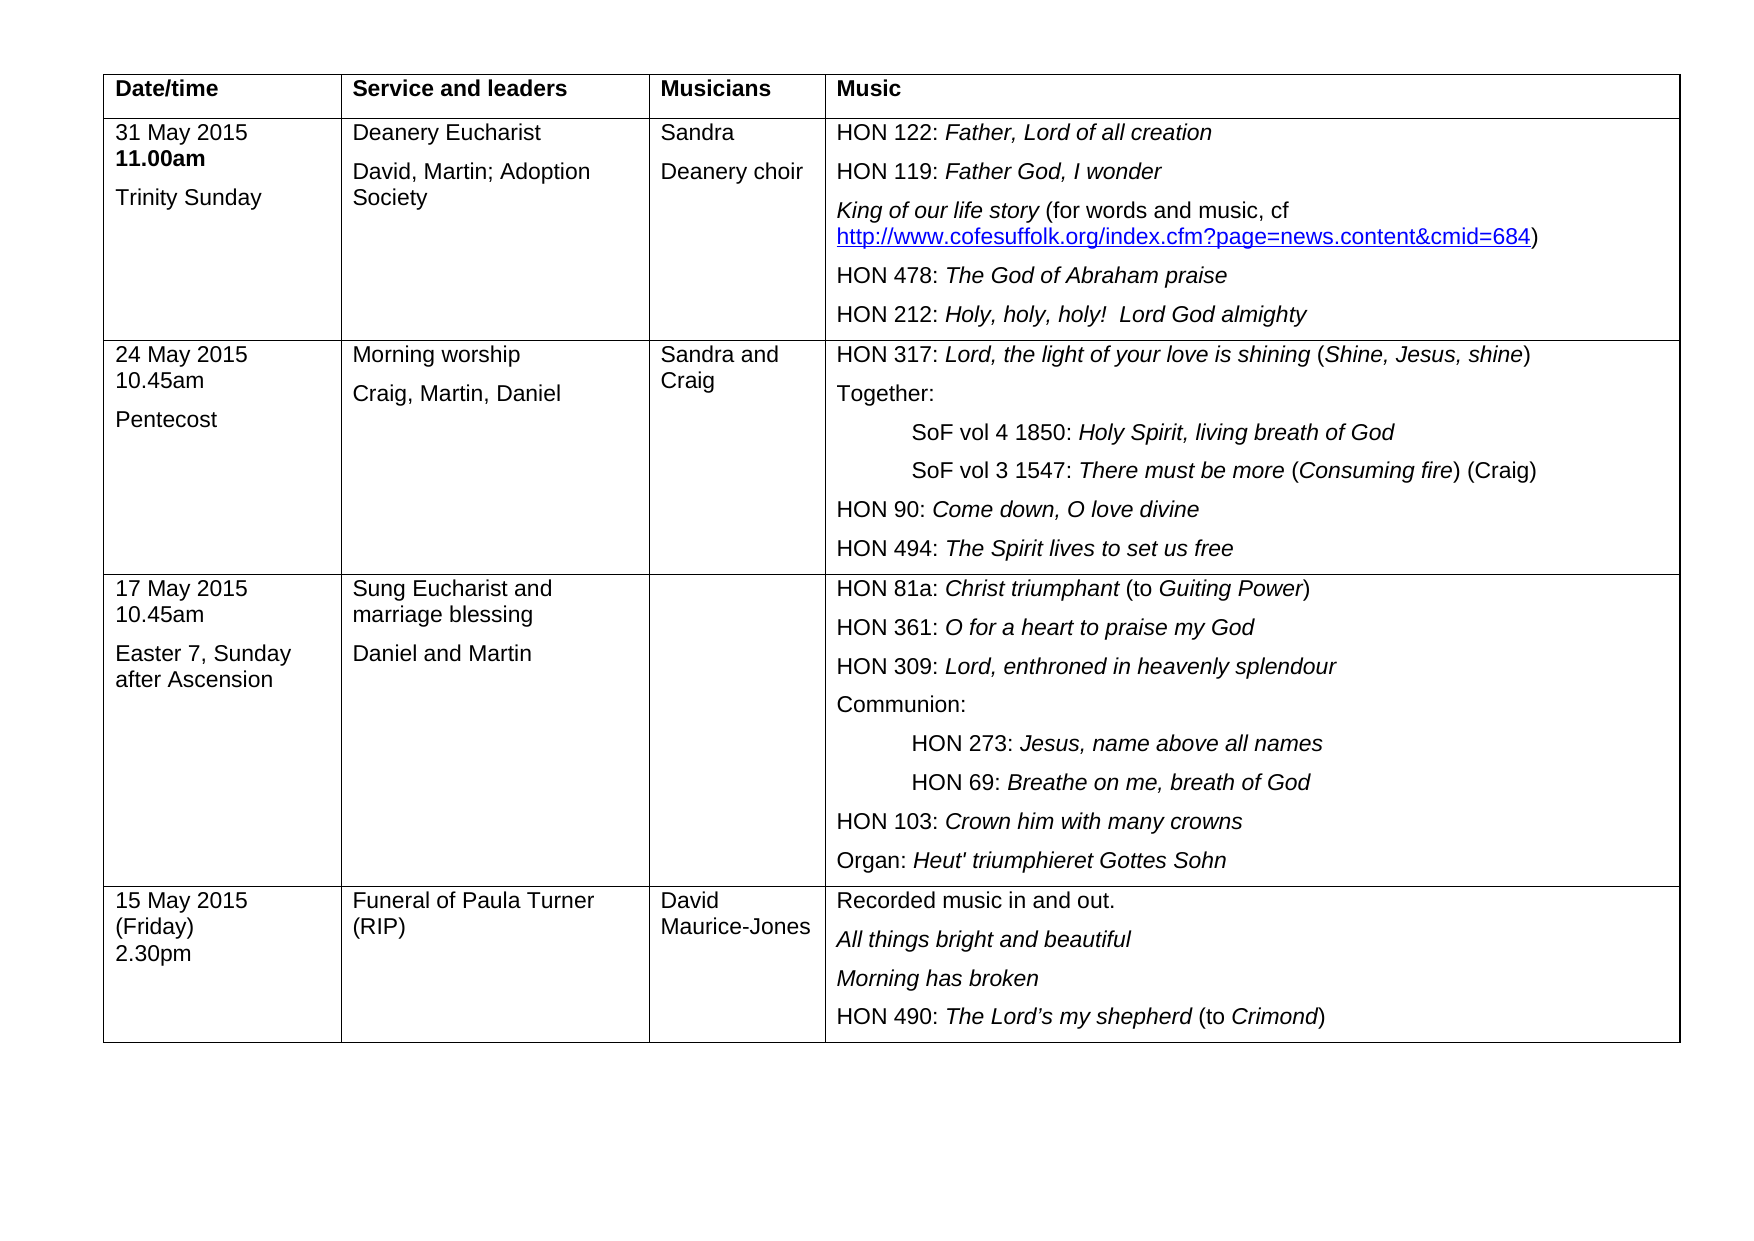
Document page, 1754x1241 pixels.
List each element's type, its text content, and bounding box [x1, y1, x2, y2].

table_cell Sandra Deanery choir [650, 119, 825, 340]
table_cell Recorded music in and out. All things bright and beautiful Morning has broken HON 490: The Lord’s my shepherd (to Crimond) [826, 887, 1679, 1042]
table_cell 15 May 2015 (Friday) 2.30pm [104, 887, 341, 1042]
table_cell HON 81a: Christ triumphant (to Guiting Power) HON 361: O for a heart to praise my God HON 309: Lord, enthroned in heavenly splendour Communion: HON 273: Jesus, name above all names HON 69: Breathe on me, breath of God HON 103: Crown him with many crowns Organ: Heut' triumphieret Gottes Sohn [826, 575, 1679, 886]
table_cell HON 122: Father, Lord of all creation HON 119: Father God, I wonder King of our life story (for words and music, cf http://www.cofesuffolk.org/index.cfm?page=news.content&cmid=684) HON 478: The God of Abraham praise HON 212: Holy, holy, holy! Lord God almighty [826, 119, 1679, 340]
table_cell Morning worship Craig, Martin, Daniel [342, 341, 649, 574]
table_header Musicians [650, 75, 825, 118]
table_header Music [826, 75, 1679, 118]
table_cell 17 May 2015 10.45am Easter 7, Sunday after Ascension [104, 575, 341, 886]
table_cell Deanery Eucharist David, Martin; Adoption Society [342, 119, 649, 340]
table_cell Sung Eucharist and marriage blessing Daniel and Martin [342, 575, 649, 886]
table_header Service and leaders [342, 75, 649, 118]
table_header Date/time [104, 75, 341, 118]
table_cell Sandra and Craig [650, 341, 825, 574]
table_cell Funeral of Paula Turner (RIP) [342, 887, 649, 1042]
table_cell 24 May 2015 10.45am Pentecost [104, 341, 341, 574]
table_cell [650, 575, 825, 886]
table_cell HON 317: Lord, the light of your love is shining (Shine, Jesus, shine) Together: SoF vol 4 1850: Holy Spirit, living breath of God SoF vol 3 1547: There must be more (Consuming fire) (Craig) HON 90: Come down, O love divine HON 494: The Spirit lives to set us free [826, 341, 1679, 574]
table_cell David Maurice-Jones [650, 887, 825, 1042]
table_cell 31 May 2015 11.00am Trinity Sunday [104, 119, 341, 340]
